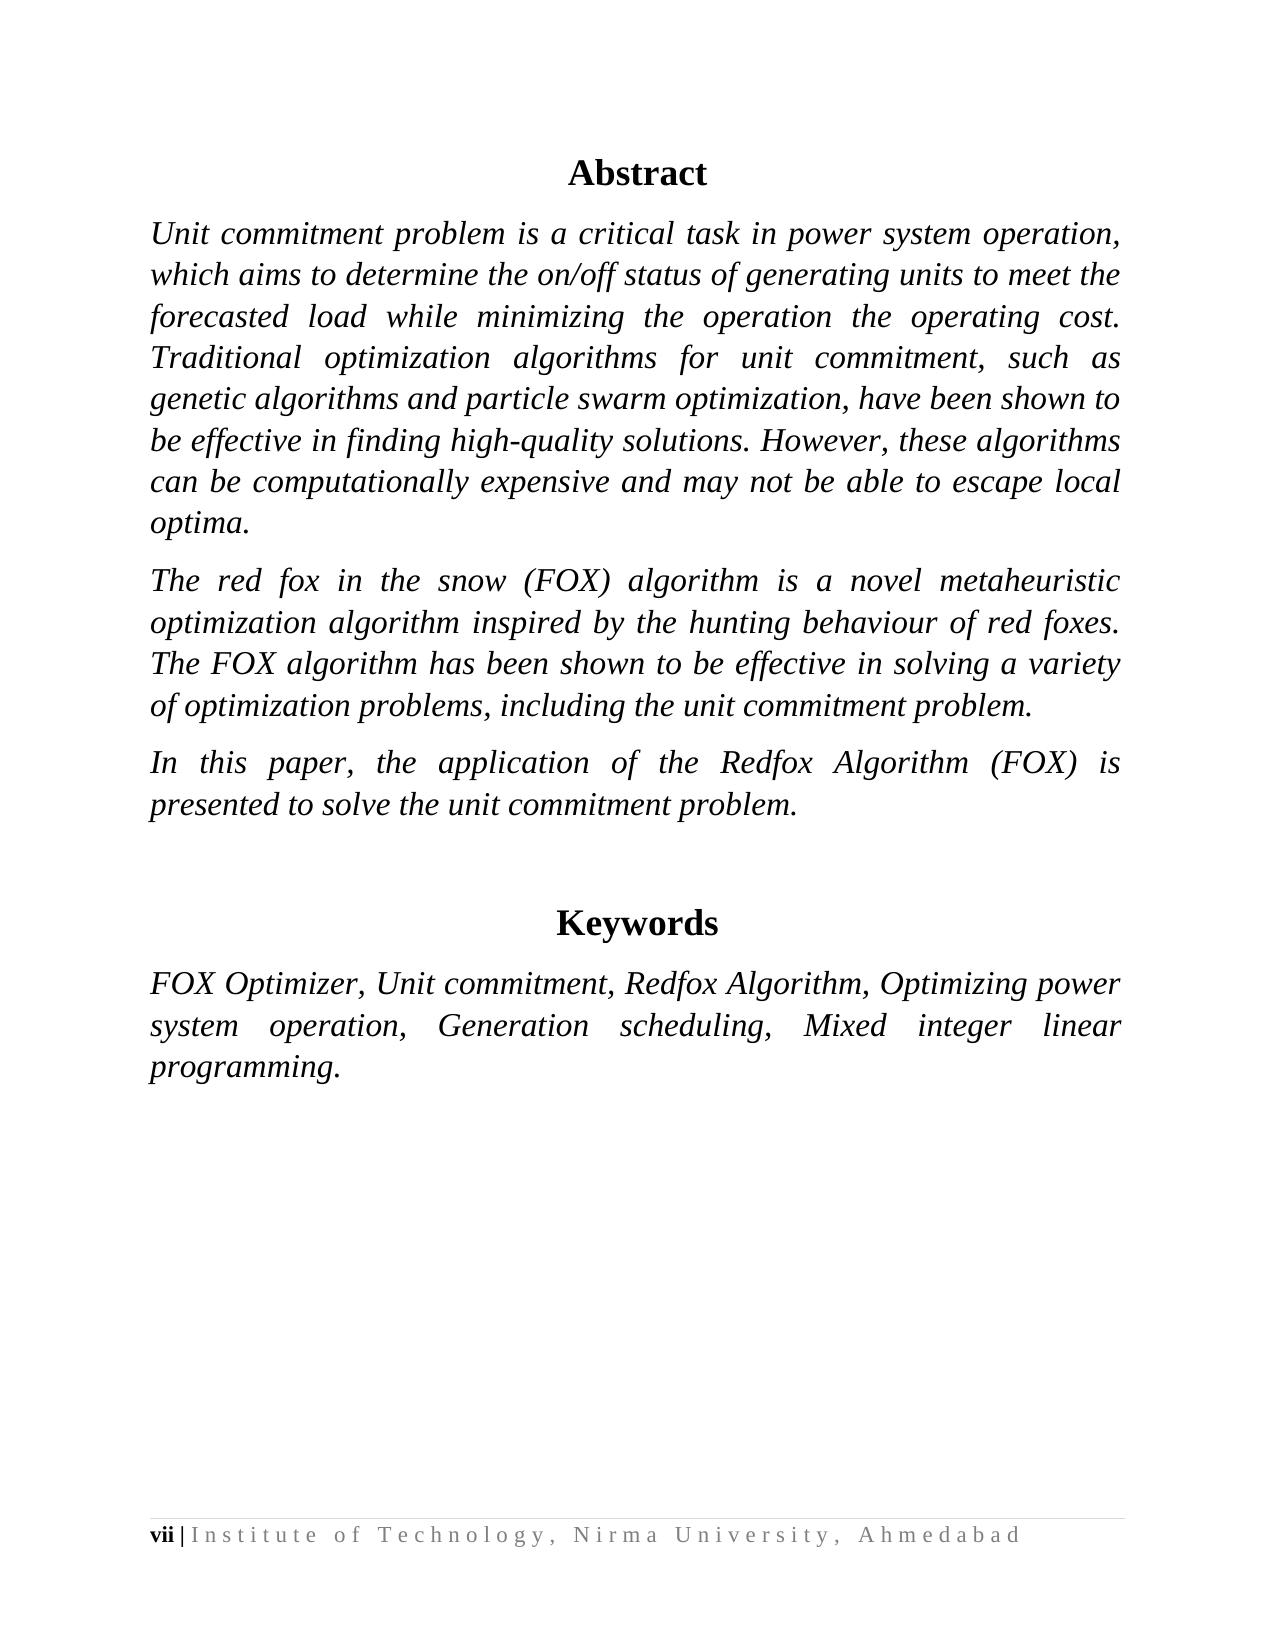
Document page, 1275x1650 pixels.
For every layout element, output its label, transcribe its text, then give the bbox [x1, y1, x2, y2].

text The red fox in the snow (FOX) algorithm is a novel metaheuristic optimization algorithm inspired by the hunting behaviour of red foxes. The FOX algorithm has been shown to be effective in solving a variety of optimization problems, including the unit commitment problem. [150, 561, 1125, 723]
text Unit commitment problem is a critical task in power system operation, which aims to determine the on/off status of generating units to meet the forecasted load while minimizing the operation the operating cost. Traditional optimization algorithms for unit commitment, such as genetic algorithms and particle swarm optimization, have been shown to be effective in finding high-quality solutions. However, these algorithms can be computationally expensive and may not be able to escape local optima. [150, 213, 1125, 541]
text Abstract [150, 150, 1125, 193]
text In this paper, the application of the Redfox Algorithm (FOX) is presented to solve the unit commitment problem. [150, 743, 1125, 822]
text Keywords [150, 900, 1125, 943]
text FOX Optimizer, Unit commitment, Redfox Algorithm, Optimizing power system operation, Generation scheduling, Mixed integer linear programming. [150, 963, 1125, 1084]
